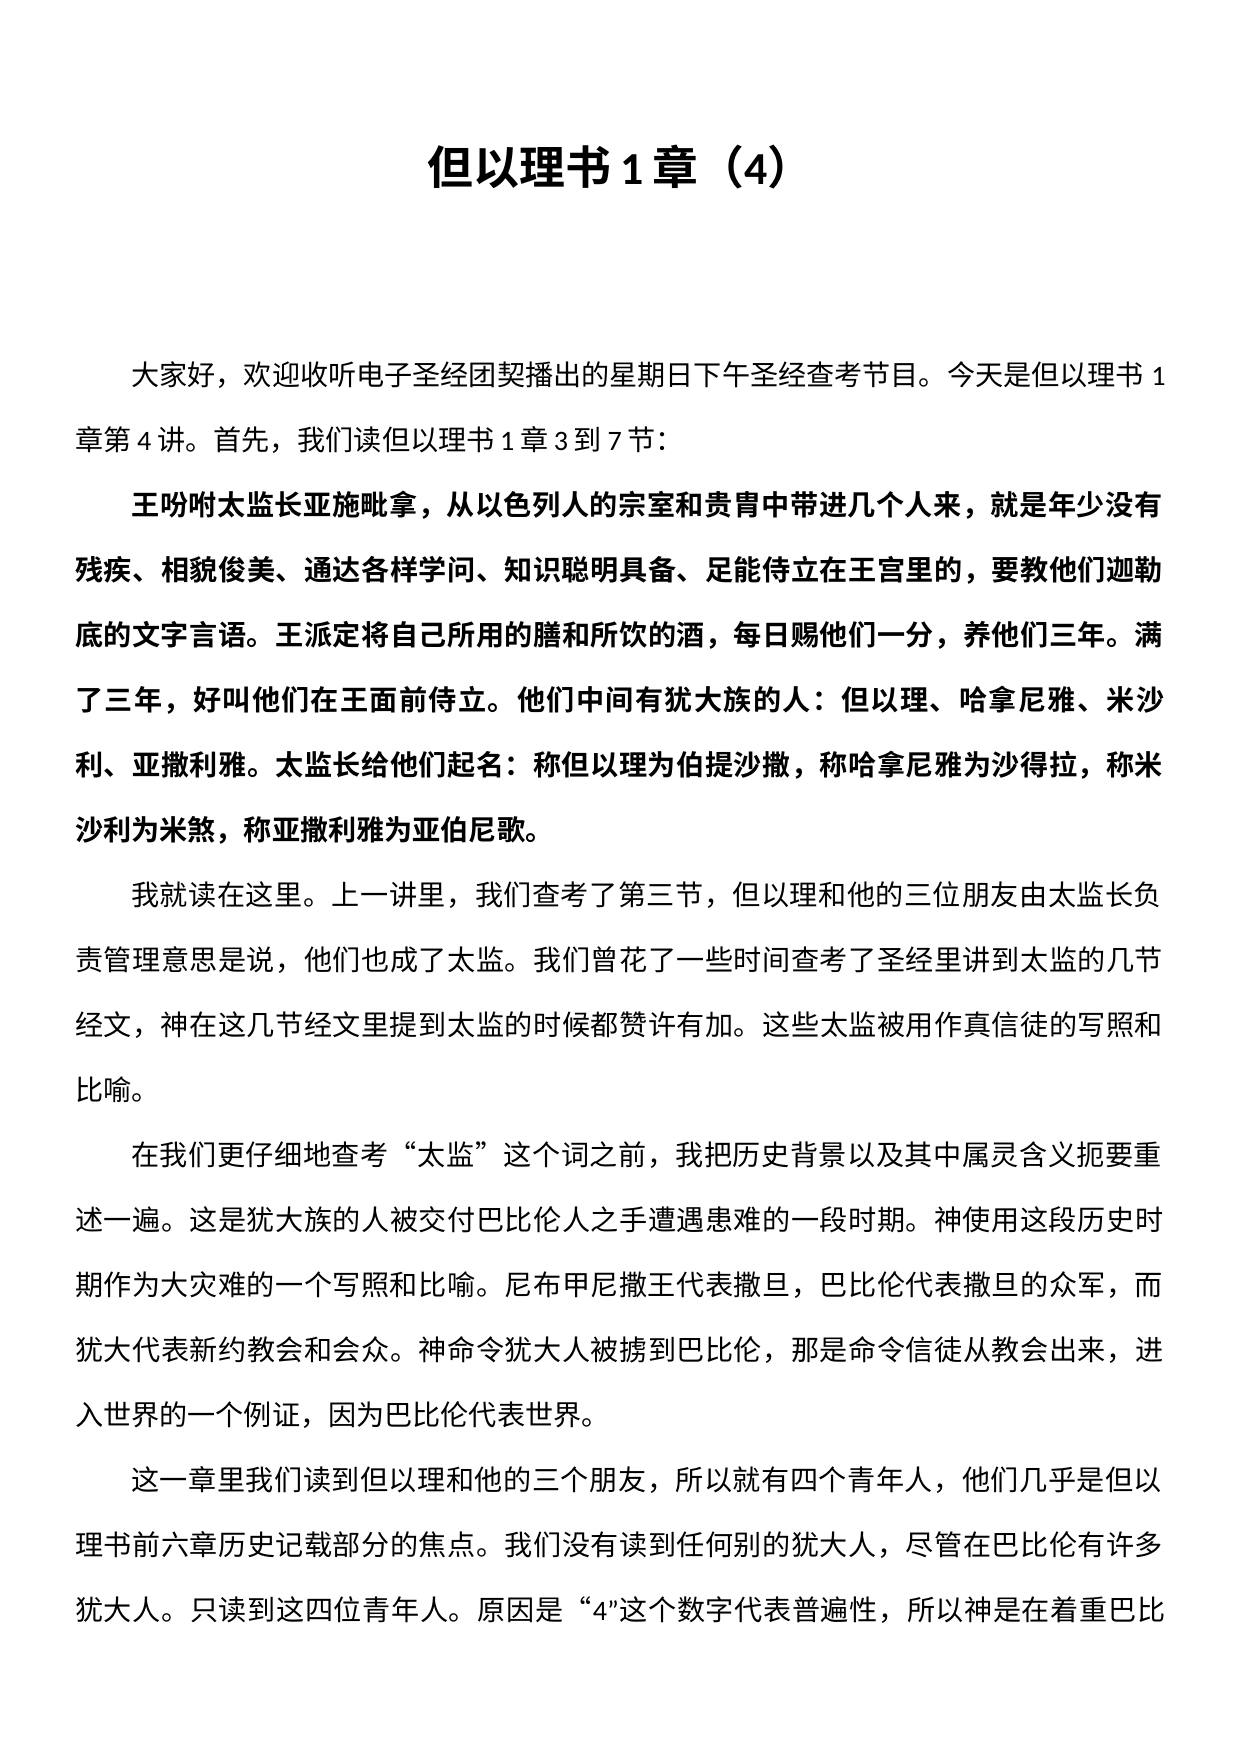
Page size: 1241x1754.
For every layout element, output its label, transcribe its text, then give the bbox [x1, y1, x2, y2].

text 在我们更仔细地查考“太监”这个词之前，我把历史背景以及其中属灵含义扼要重述一遍。这是犹大族的人被交付巴比伦人之手遭遇患难的一段时期。神使用这段历史时期作为大灾难的一个写照和比喻。尼布甲尼撒王代表撒旦，巴比伦代表撒旦的众军，而犹大代表新约教会和会众。神命令犹大人被掳到巴比伦，那是命令信徒从教会出来，进入世界的一个例证，因为巴比伦代表世界。 [75, 1121, 1165, 1446]
text 大家好，欢迎收听电子圣经团契播出的星期日下午圣经查考节目。今天是但以理书1章第4讲。首先，我们读但以理书1章3到7节： [75, 341, 1165, 471]
text 我就读在这里。上一讲里，我们查考了第三节，但以理和他的三位朋友由太监长负责管理意思是说，他们也成了太监。我们曾花了一些时间查考了圣经里讲到太监的几节经文，神在这几节经文里提到太监的时候都赞许有加。这些太监被用作真信徒的写照和比喻。 [75, 861, 1165, 1121]
subtitle 但以理书1章（4） [75, 116, 1165, 214]
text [75, 1446, 1165, 1641]
text 王吩咐太监长亚施毗拿，从以色列人的宗室和贵胄中带进几个人来，就是年少没有残疾、相貌俊美、通达各样学问、知识聪明具备、足能侍立在王宫里的，要教他们迦勒底的文字言语。王派定将自己所用的膳和所饮的酒，每日赐他们一分，养他们三年。满了三年，好叫他们在王面前侍立。他们中间有犹大族的人：但以理、哈拿尼雅、米沙利、亚撒利雅。太监长给他们起名：称但以理为伯提沙撒，称哈拿尼雅为沙得拉，称米沙利为米煞，称亚撒利雅为亚伯尼歌。 [75, 471, 1165, 861]
